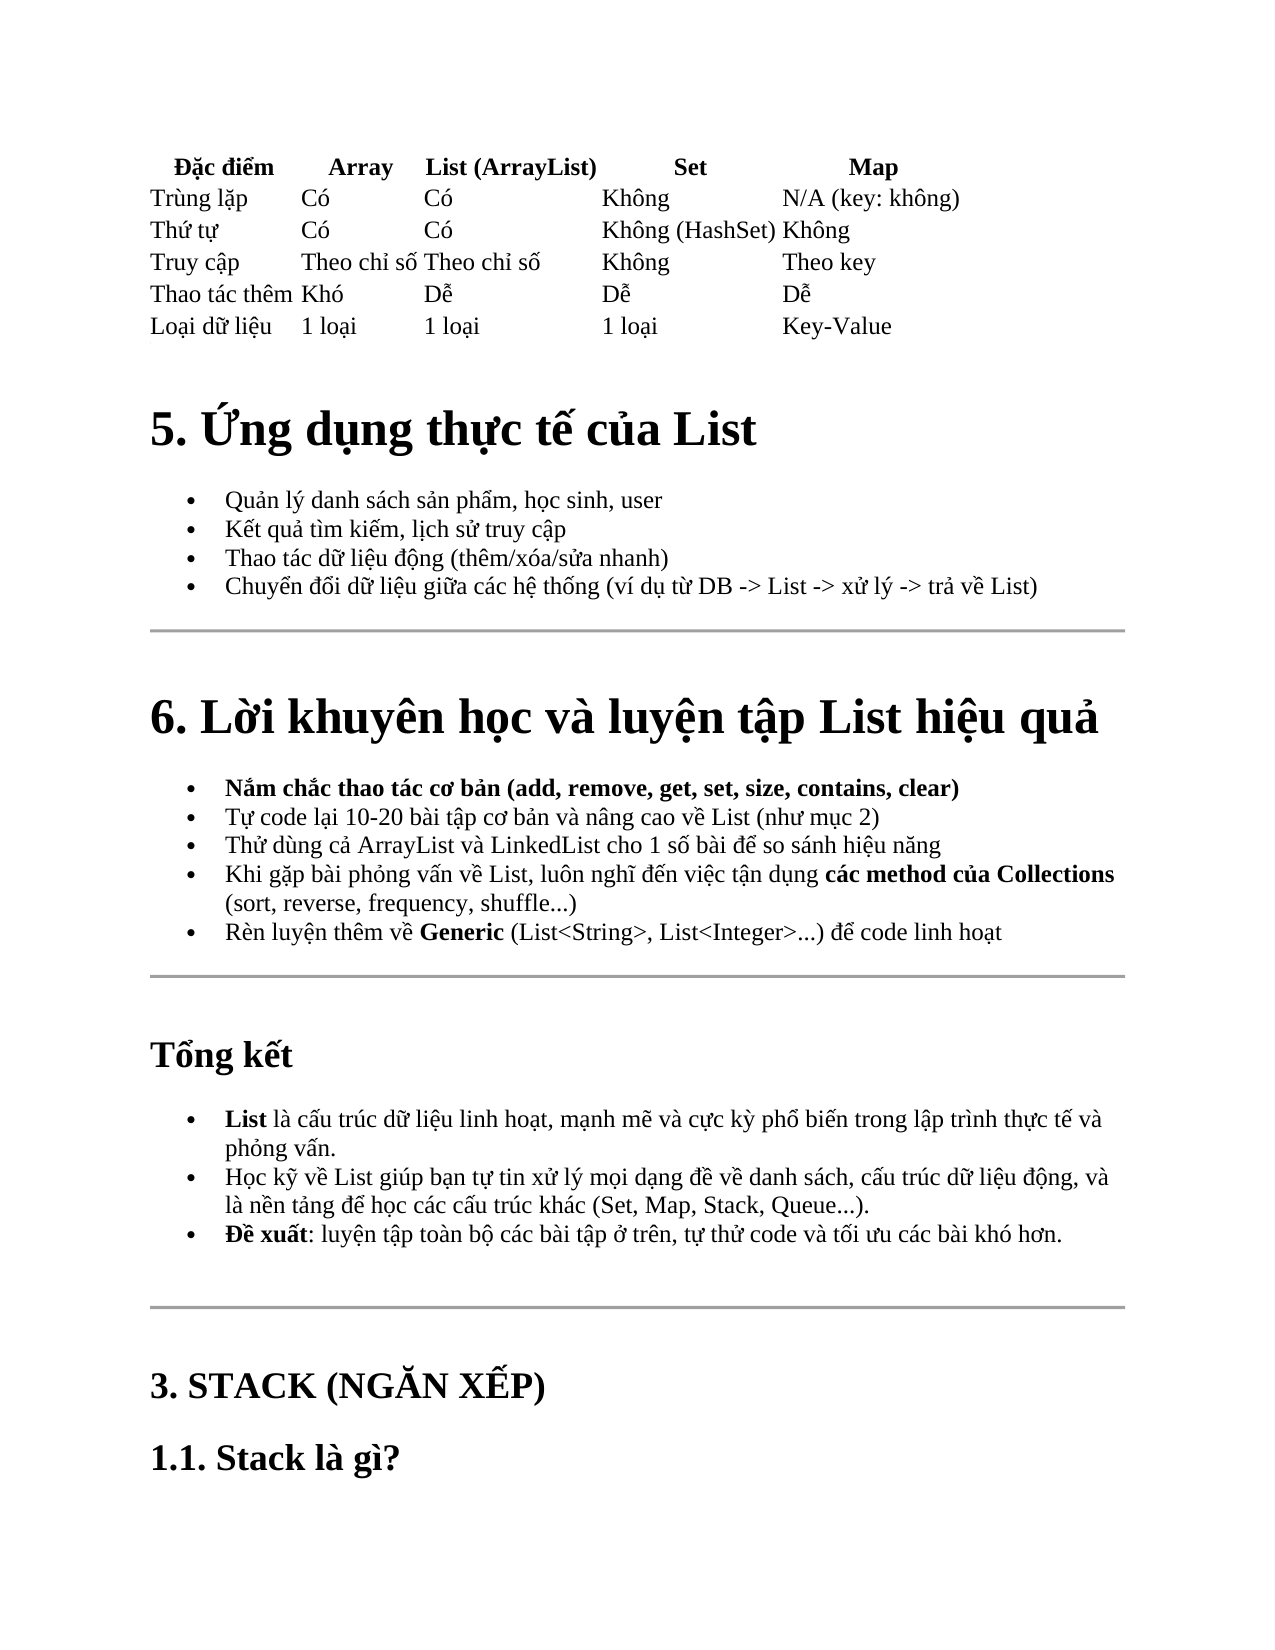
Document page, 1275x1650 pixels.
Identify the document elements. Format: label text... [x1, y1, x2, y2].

table_cell Có [299, 214, 422, 246]
table_header Set [600, 150, 781, 182]
table_cell Thao tác thêm [149, 278, 299, 309]
table_cell 1 loại [422, 309, 600, 341]
table_cell Có [299, 182, 422, 214]
table_cell Khó [299, 278, 422, 309]
list Quản lý danh sách sản phẩm, học sinh, user [187, 485, 1125, 514]
list List là cấu trúc dữ liệu linh hoạt, mạnh mẽ và cực kỳ phổ biến trong lập trình thực tế và phỏng vấn. [187, 1104, 1125, 1162]
list Chuyển đổi dữ liệu giữa các hệ thống (ví dụ từ DB -> List -> xử lý -> trả về List) [187, 571, 1125, 600]
table_cell Dễ [781, 278, 966, 309]
table_cell Dễ [422, 278, 600, 309]
text Tổng kết [150, 1032, 1125, 1075]
table_cell Loại dữ liệu [149, 309, 299, 341]
list Học kỹ về List giúp bạn tự tin xử lý mọi dạng đề về danh sách, cấu trúc dữ liệu động, và là nền tảng để học các cấu trúc khác (Set, Map, Stack, Queue...). [187, 1162, 1125, 1219]
list Tự code lại 10-20 bài tập cơ bản và nâng cao về List (như mục 2) [187, 802, 1125, 831]
table_cell Theo chỉ số [422, 246, 600, 277]
table_cell Không [781, 214, 966, 246]
list Khi gặp bài phỏng vấn về List, luôn nghĩ đến việc tận dụng các method của Collections (sort, reverse, frequency, shuffle...) [187, 859, 1125, 917]
list Kết quả tìm kiếm, lịch sử truy cập [187, 514, 1125, 543]
table_cell Theo chỉ số [299, 246, 422, 277]
list Thử dùng cả ArrayList và LinkedList cho 1 số bài để so sánh hiệu năng [187, 831, 1125, 859]
table_cell 1 loại [600, 309, 781, 341]
table_cell Không [600, 246, 781, 277]
table_cell Có [422, 182, 600, 214]
table_cell 1 loại [299, 309, 422, 341]
table_cell N/A (key: không) [781, 182, 966, 214]
list Nắm chắc thao tác cơ bản (add, remove, get, set, size, contains, clear) [187, 773, 1125, 802]
list Rèn luyện thêm về Generic (List<String>, List<Integer>...) để code linh hoạt [187, 917, 1125, 946]
text 5. Ứng dụng thực tế của List [150, 398, 1125, 456]
text 1.1. Stack là gì? [150, 1435, 1125, 1478]
table_header List (ArrayList) [422, 150, 600, 182]
list Đề xuất: luyện tập toàn bộ các bài tập ở trên, tự thử code và tối ưu các bài khó hơn. [187, 1219, 1125, 1248]
table_cell Không (HashSet) [600, 214, 781, 246]
table_cell Có [422, 214, 600, 246]
table_cell Dễ [600, 278, 781, 309]
list Thao tác dữ liệu động (thêm/xóa/sửa nhanh) [187, 543, 1125, 571]
table_header Map [781, 150, 966, 182]
table_cell Thứ tự [149, 214, 299, 246]
table_cell Theo key [781, 246, 966, 277]
table_header Array [299, 150, 422, 182]
text 6. Lời khuyên học và luyện tập List hiệu quả [150, 686, 1125, 744]
table_cell Không [600, 182, 781, 214]
text 3. STACK (NGĂN XẾP) [150, 1363, 1125, 1406]
table_cell Trùng lặp [149, 182, 299, 214]
table_cell Truy cập [149, 246, 299, 277]
table_header Đặc điểm [149, 150, 299, 182]
table_cell Key-Value [781, 309, 966, 341]
